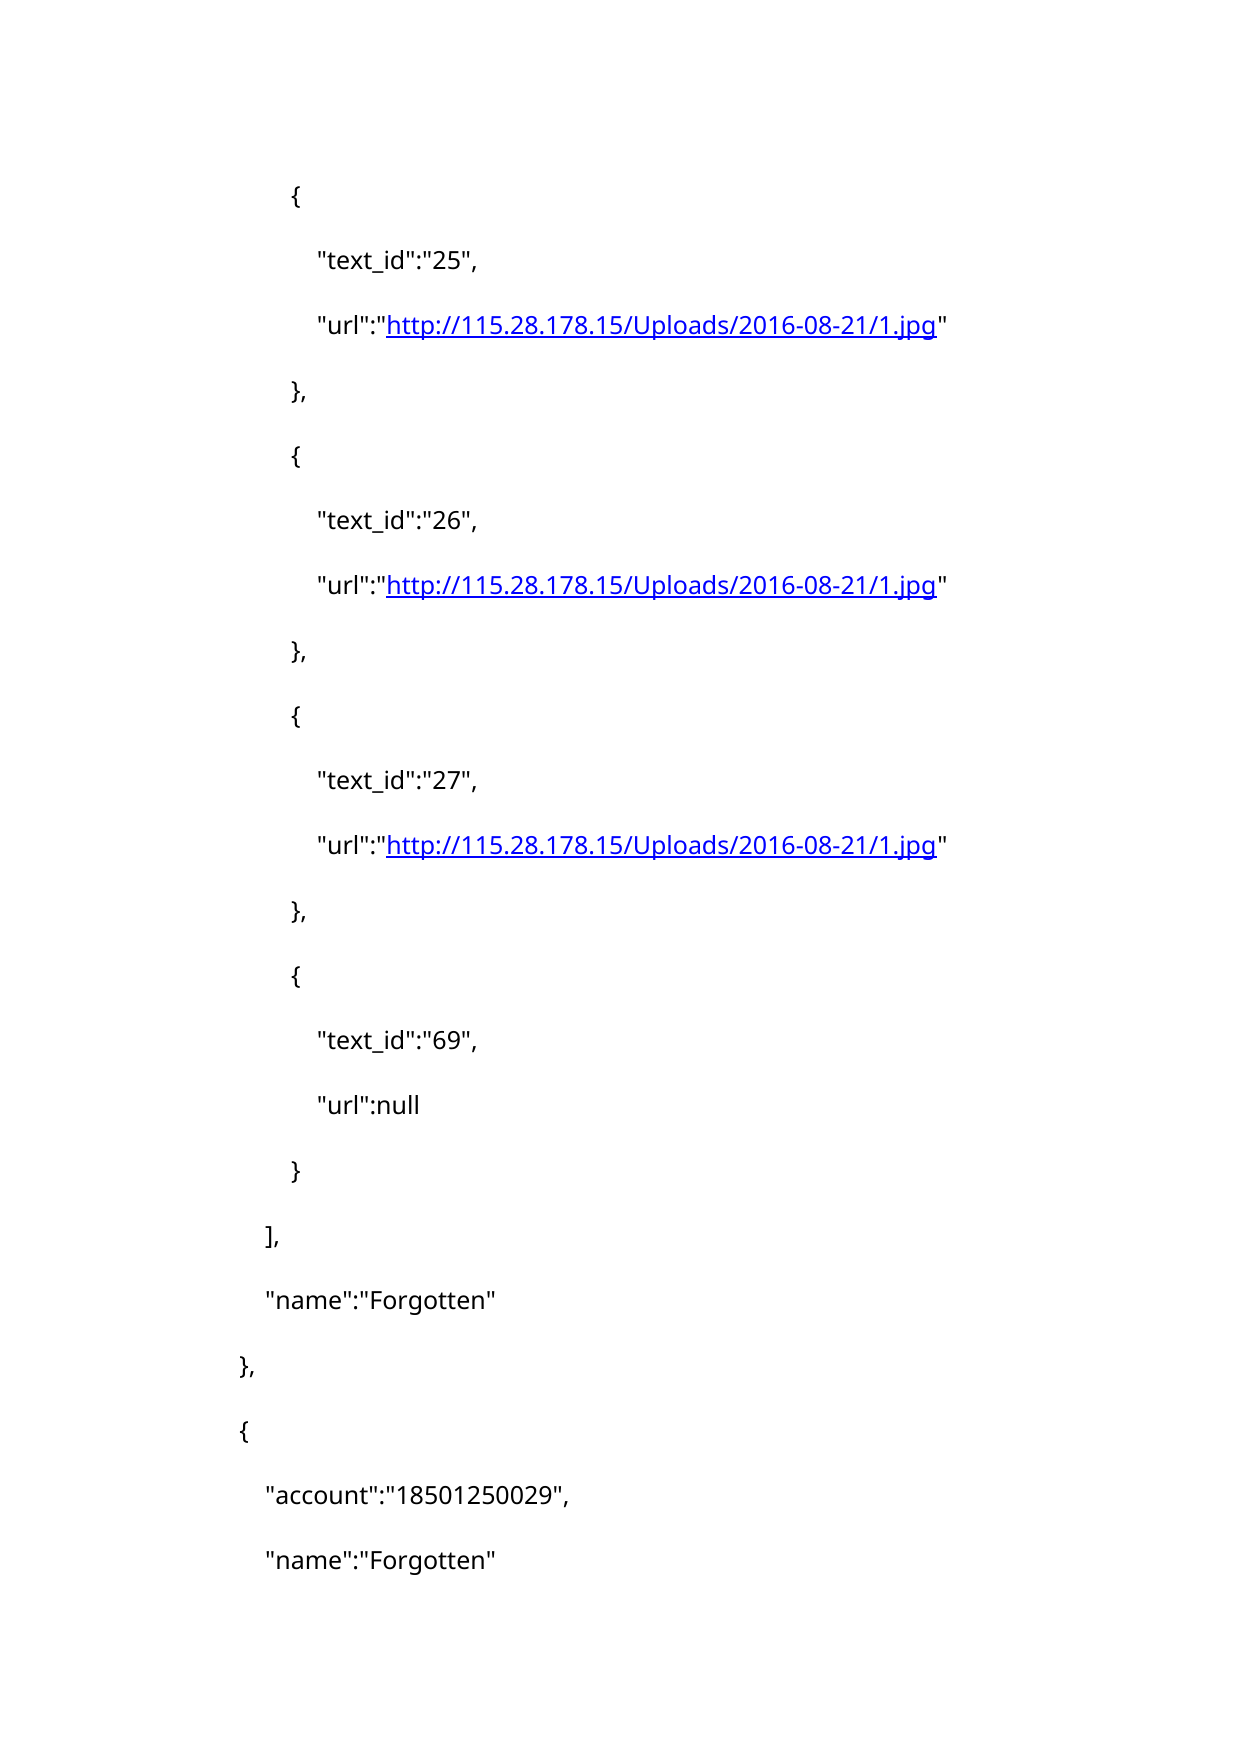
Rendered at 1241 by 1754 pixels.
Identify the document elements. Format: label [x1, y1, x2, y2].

text [187, 162, 1053, 1592]
